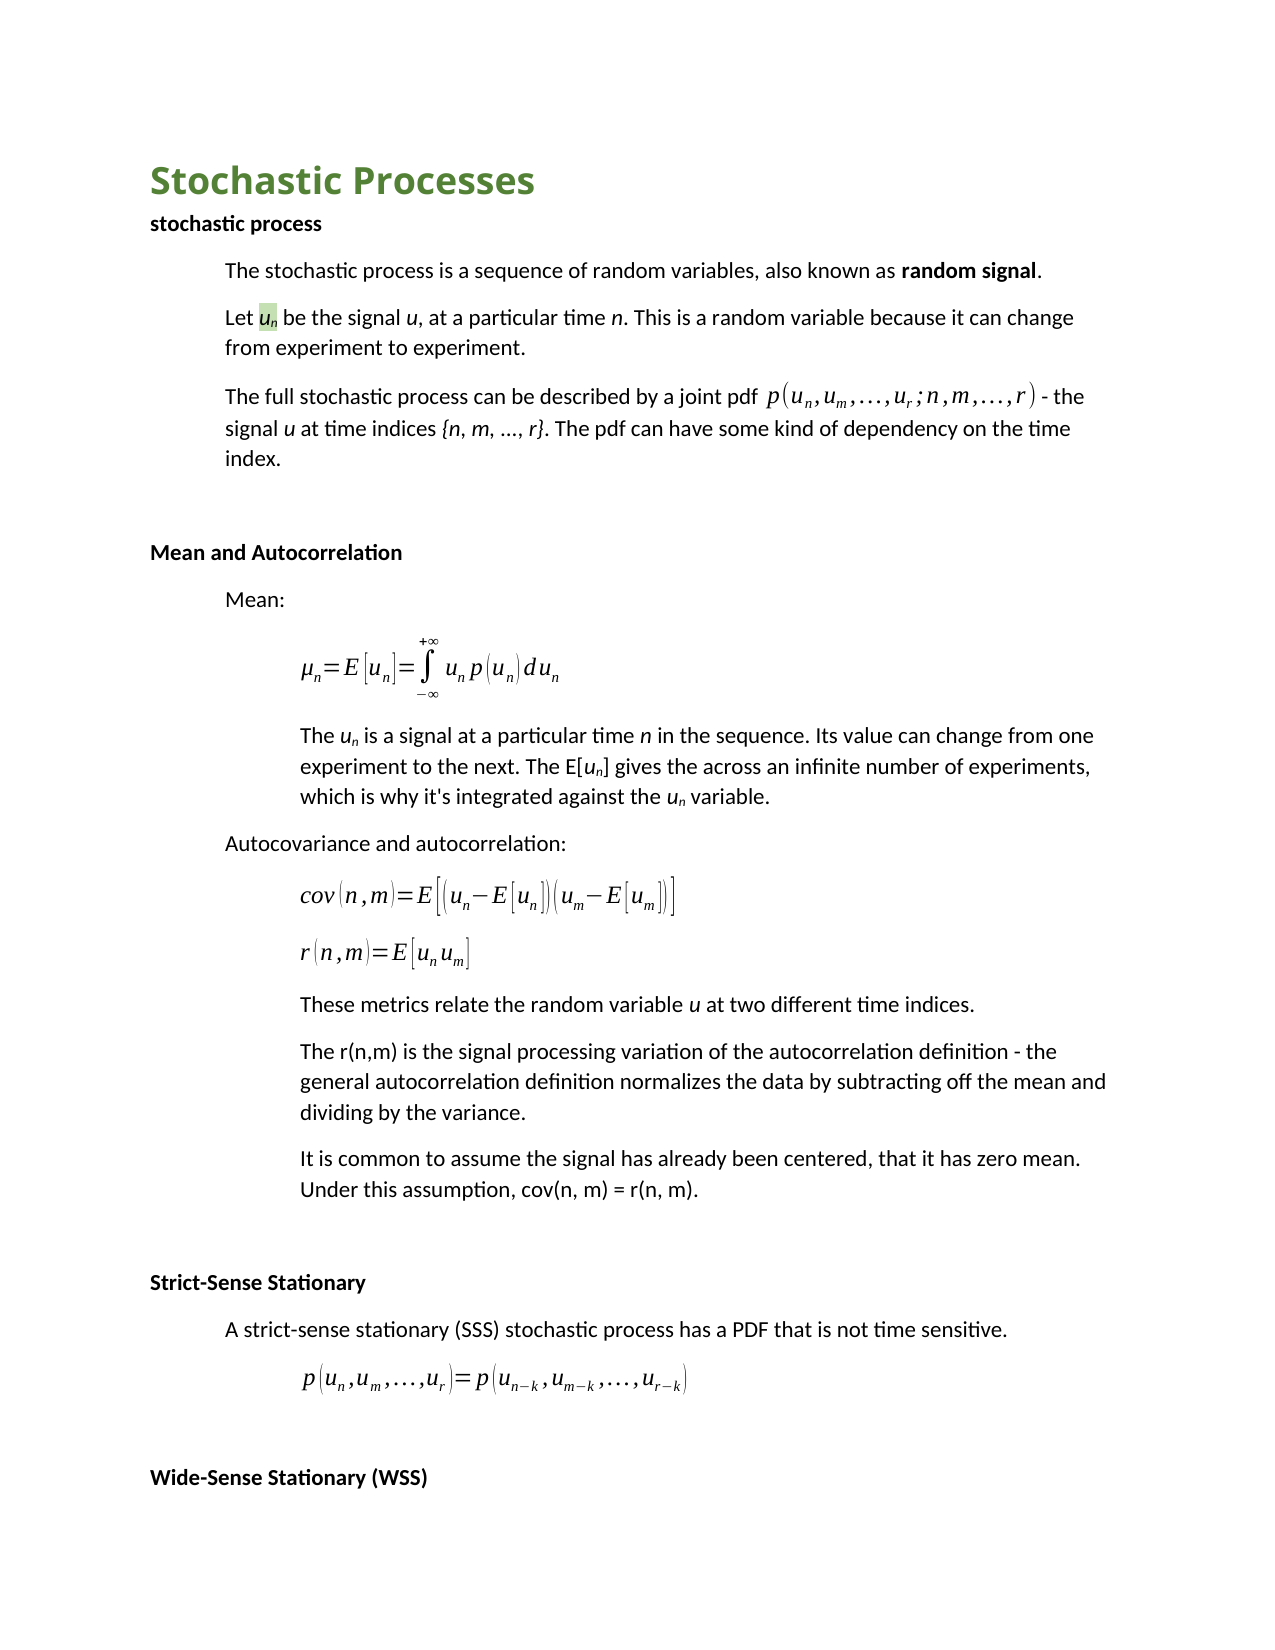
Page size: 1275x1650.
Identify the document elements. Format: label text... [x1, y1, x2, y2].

text The stochastic process is a sequence of random variables, also known as random signal. [225, 256, 1125, 284]
text Let un be the signal u, at a particular time n. This is a random variable because it can change from experiment to experiment. [225, 303, 1125, 361]
text These metrics relate the random variable u at two different time indices. [300, 990, 1125, 1018]
subtitle Stochastic Processes [150, 154, 1125, 205]
text It is common to assume the signal has already been centered, that it has zero mean. Under this assumption, cov(n, m) = r(n, m). [300, 1144, 1125, 1203]
text The full stochastic process can be described by a joint pdf - the signal u at time indices {n, m, ..., r}. The pdf can have some kind of dependency on the time index. [225, 380, 1125, 472]
text Wide-Sense Stationary (WSS) [150, 1463, 1125, 1491]
text The un is a signal at a particular time n in the sequence. Its value can change from one experiment to the next. The E[un] gives the across an infinite number of experiments, which is why it's integrated against the un variable. [300, 722, 1125, 810]
text Strict-Sense Stationary [150, 1268, 1125, 1296]
text Autocovariance and autocorrelation: [225, 829, 1125, 857]
text Mean and Autocorrelation [150, 538, 1125, 566]
text stochastic process [150, 209, 1125, 237]
text Mean: [225, 585, 1125, 613]
text A strict-sense stationary (SSS) stochastic process has a PDF that is not time sensitive. [225, 1315, 1125, 1343]
text The r(n,m) is the signal processing variation of the autocorrelation definition - the general autocorrelation definition normalizes the data by subtracting off the mean and dividing by the variance. [300, 1037, 1125, 1126]
